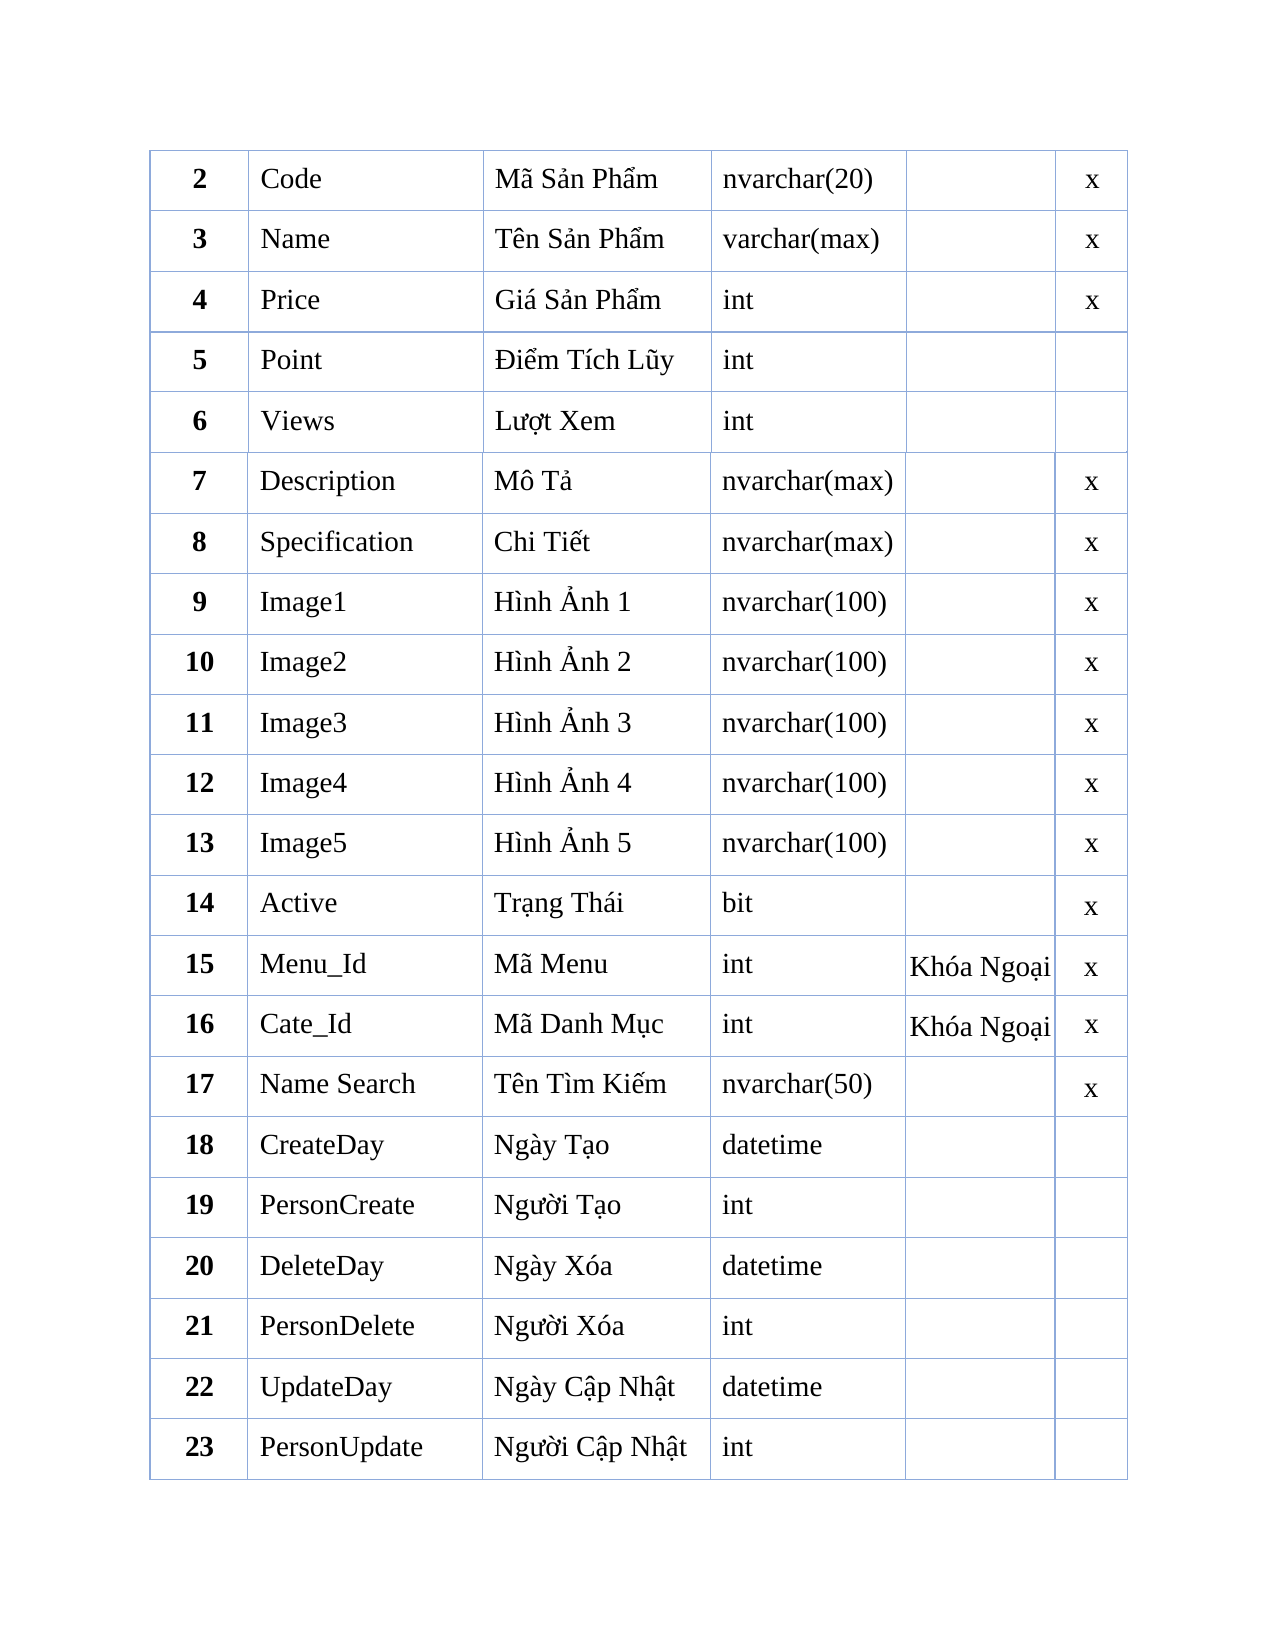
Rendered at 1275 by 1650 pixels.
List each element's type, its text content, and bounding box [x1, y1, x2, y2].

table_cell Điểm Tích Lũy [484, 333, 711, 391]
table_cell [1056, 1359, 1127, 1418]
table_cell [1056, 1178, 1127, 1237]
table_cell Mã Sản Phẩm [484, 151, 711, 210]
table_cell Mã Danh Mục [483, 996, 710, 1056]
table_cell [1056, 1299, 1127, 1358]
table_cell [906, 1359, 1054, 1418]
table_cell x [1056, 876, 1127, 935]
table_cell Ngày Cập Nhật [483, 1359, 710, 1418]
table_cell nvarchar(100) [711, 755, 905, 814]
table_cell [906, 635, 1054, 694]
table_cell Image3 [248, 695, 482, 754]
table_cell 12 [151, 755, 247, 814]
table_cell x [1056, 272, 1127, 331]
table_cell [907, 272, 1055, 331]
table_cell 9 [151, 574, 247, 633]
table_cell Name [249, 211, 483, 271]
table_cell 3 [151, 211, 248, 271]
table_cell varchar(max) [712, 211, 906, 271]
table_cell Hình Ảnh 3 [483, 695, 710, 754]
table_cell PersonCreate [248, 1178, 482, 1237]
table_cell x [1056, 151, 1127, 210]
table_cell [906, 876, 1054, 935]
table_cell int [712, 333, 906, 391]
table_cell 21 [151, 1299, 247, 1358]
table_cell 16 [151, 996, 247, 1056]
table_cell x [1056, 695, 1127, 754]
table_cell 20 [151, 1238, 247, 1297]
table_cell Image2 [248, 635, 482, 694]
table_cell 7 [151, 453, 247, 513]
table_cell Image1 [248, 574, 482, 633]
table_cell [1056, 333, 1127, 391]
table_cell x [1056, 514, 1127, 573]
table_cell 4 [151, 272, 248, 331]
table_cell nvarchar(max) [711, 514, 905, 573]
table_cell 22 [151, 1359, 247, 1418]
table_cell int [711, 1299, 905, 1358]
table_cell 10 [151, 635, 247, 694]
table_cell Ngày Xóa [483, 1238, 710, 1297]
table_cell CreateDay [248, 1117, 482, 1177]
table_cell [906, 453, 1054, 513]
table_cell 11 [151, 695, 247, 754]
table_cell [906, 1117, 1054, 1177]
table_cell PersonDelete [248, 1299, 482, 1358]
table_cell [906, 1178, 1054, 1237]
table_cell datetime [711, 1117, 905, 1177]
table_cell int [711, 936, 905, 995]
table_cell int [712, 272, 906, 331]
table_cell [906, 755, 1054, 814]
table_cell Giá Sản Phẩm [484, 272, 711, 331]
table_cell int [711, 996, 905, 1056]
table_cell 15 [151, 936, 247, 995]
table_cell Image5 [248, 815, 482, 874]
table_cell nvarchar(20) [712, 151, 906, 210]
table_cell 13 [151, 815, 247, 874]
table_cell x [1056, 1057, 1127, 1116]
table_cell nvarchar(max) [711, 453, 905, 513]
table_cell nvarchar(50) [711, 1057, 905, 1116]
table_cell Lượt Xem [484, 392, 711, 452]
table_cell x [1056, 936, 1127, 995]
table_cell 6 [151, 392, 248, 452]
table_cell x [1056, 574, 1127, 633]
table_cell int [712, 392, 906, 452]
table_cell Hình Ảnh 5 [483, 815, 710, 874]
table_cell [907, 151, 1055, 210]
table_cell Views [249, 392, 483, 452]
table_cell Name Search [248, 1057, 482, 1116]
table_cell x [1056, 211, 1127, 271]
table_cell Cate_Id [248, 996, 482, 1056]
table_cell Người Xóa [483, 1299, 710, 1358]
table_cell [906, 1419, 1054, 1479]
table_cell [906, 574, 1054, 633]
table_cell Trạng Thái [483, 876, 710, 935]
table_cell Hình Ảnh 4 [483, 755, 710, 814]
table_cell nvarchar(100) [711, 574, 905, 633]
table_cell [906, 695, 1054, 754]
table_cell Menu_Id [248, 936, 482, 995]
table_cell x [1056, 635, 1127, 694]
table_cell Hình Ảnh 1 [483, 574, 710, 633]
table_cell Image4 [248, 755, 482, 814]
table_cell [1056, 1238, 1127, 1297]
table_cell Khóa Ngoại [906, 936, 1054, 995]
table_cell Hình Ảnh 2 [483, 635, 710, 694]
table_cell Mô Tả [483, 453, 710, 513]
table_cell [1056, 1117, 1127, 1177]
table_cell 2 [151, 151, 248, 210]
table_cell 18 [151, 1117, 247, 1177]
table_cell Active [248, 876, 482, 935]
table_cell 19 [151, 1178, 247, 1237]
table_cell x [1056, 453, 1127, 513]
table_cell Khóa Ngoại [906, 996, 1054, 1056]
table_cell Tên Sản Phẩm [484, 211, 711, 271]
table_cell x [1056, 996, 1127, 1056]
table_cell Price [249, 272, 483, 331]
table_cell 23 [151, 1419, 247, 1479]
table_cell Description [248, 453, 482, 513]
table_cell [907, 333, 1055, 391]
table_cell [906, 1299, 1054, 1358]
table_cell Chi Tiết [483, 514, 710, 573]
table_cell nvarchar(100) [711, 695, 905, 754]
table_cell 5 [151, 333, 248, 391]
table_cell Point [249, 333, 483, 391]
table_cell DeleteDay [248, 1238, 482, 1297]
table_cell Người Cập Nhật [483, 1419, 710, 1479]
table_cell bit [711, 876, 905, 935]
table_cell [907, 392, 1055, 452]
table_cell [907, 211, 1055, 271]
table_cell [906, 514, 1054, 573]
table_cell int [711, 1419, 905, 1479]
table_cell datetime [711, 1359, 905, 1418]
table_cell [1056, 392, 1127, 452]
table_cell Ngày Tạo [483, 1117, 710, 1177]
table_cell x [1056, 815, 1127, 874]
table_cell datetime [711, 1238, 905, 1297]
table_cell x [1056, 755, 1127, 814]
table_cell int [711, 1178, 905, 1237]
table_cell Code [249, 151, 483, 210]
table_cell UpdateDay [248, 1359, 482, 1418]
table_cell [1056, 1419, 1127, 1479]
table_cell Specification [248, 514, 482, 573]
table_cell [906, 1057, 1054, 1116]
table_cell 14 [151, 876, 247, 935]
table_cell nvarchar(100) [711, 815, 905, 874]
table_cell [906, 1238, 1054, 1297]
table_cell Mã Menu [483, 936, 710, 995]
table_cell 17 [151, 1057, 247, 1116]
table_cell Người Tạo [483, 1178, 710, 1237]
table_cell nvarchar(100) [711, 635, 905, 694]
table_cell 8 [151, 514, 247, 573]
table_cell [906, 815, 1054, 874]
table_cell Tên Tìm Kiếm [483, 1057, 710, 1116]
table_cell PersonUpdate [248, 1419, 482, 1479]
